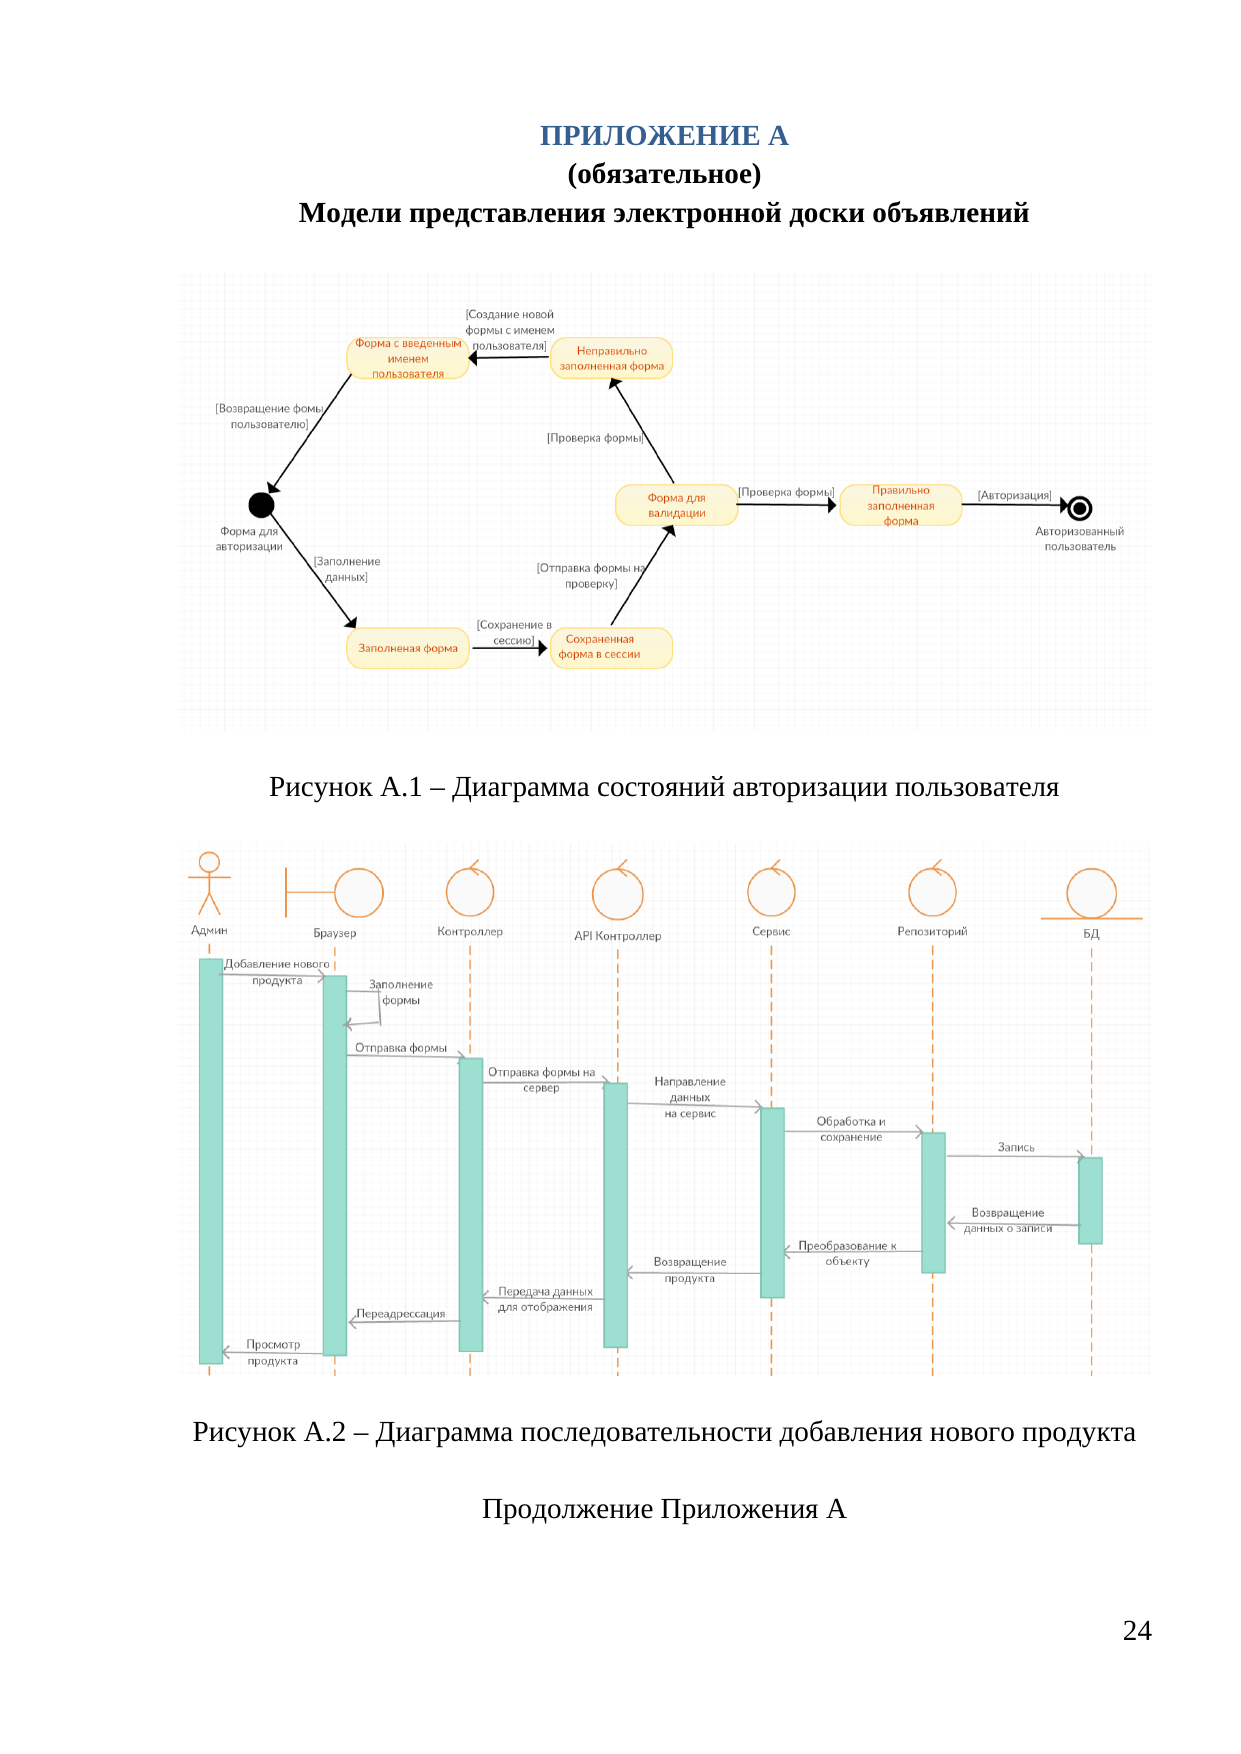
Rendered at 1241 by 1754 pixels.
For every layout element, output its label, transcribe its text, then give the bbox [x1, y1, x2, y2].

text Рисунок А.1 – Диаграмма состояний авторизации пользователя [177, 769, 1152, 802]
picture [177, 272, 1152, 731]
text Продолжение Приложения А [177, 1491, 1152, 1525]
text (обязательное) [177, 157, 1152, 190]
picture [177, 843, 1152, 1376]
text ПРИЛОЖЕНИЕ А [177, 118, 1152, 152]
text Рисунок А.2 – Диаграмма последовательности добавления нового продукта [177, 1414, 1152, 1448]
text Модели представления электронной доски объявлений [177, 195, 1152, 229]
